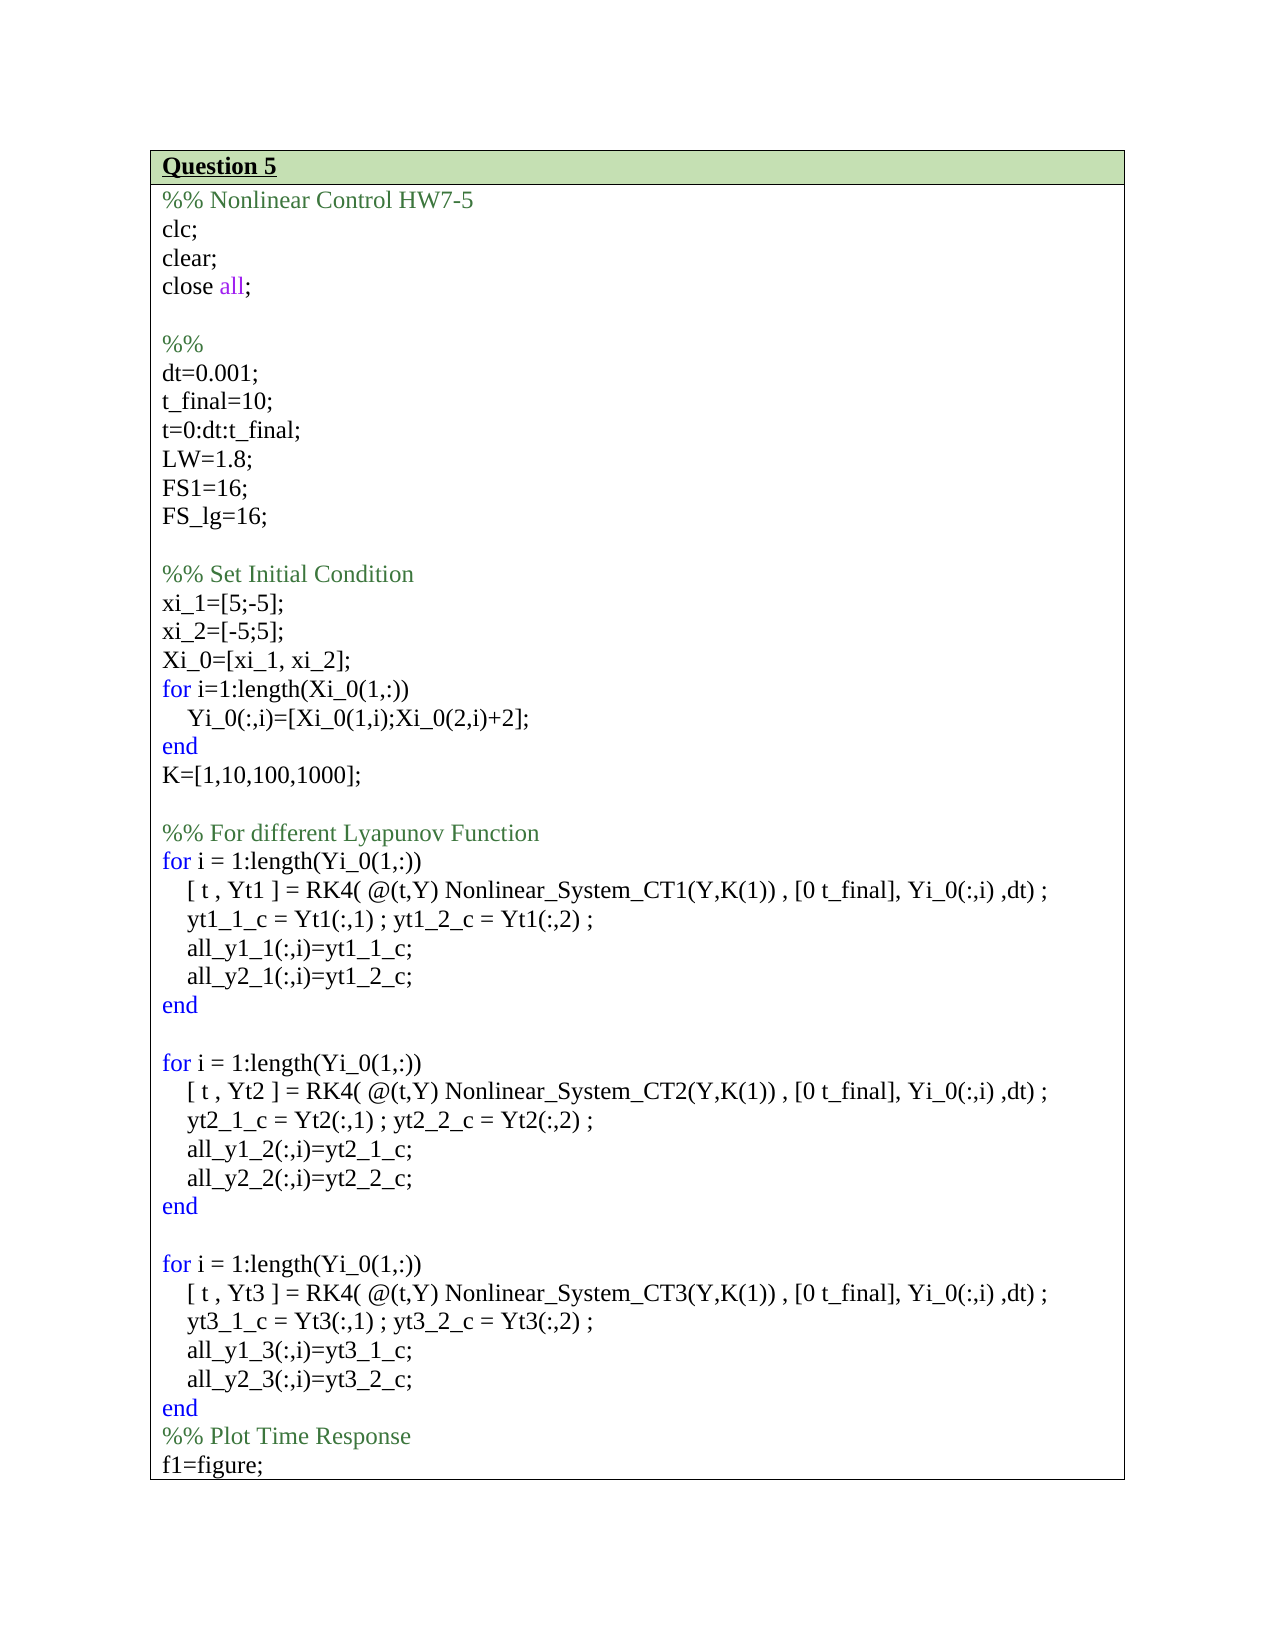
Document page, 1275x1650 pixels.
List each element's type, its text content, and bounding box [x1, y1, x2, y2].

table_cell Question 5 [151, 151, 1124, 184]
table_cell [151, 185, 1124, 1479]
